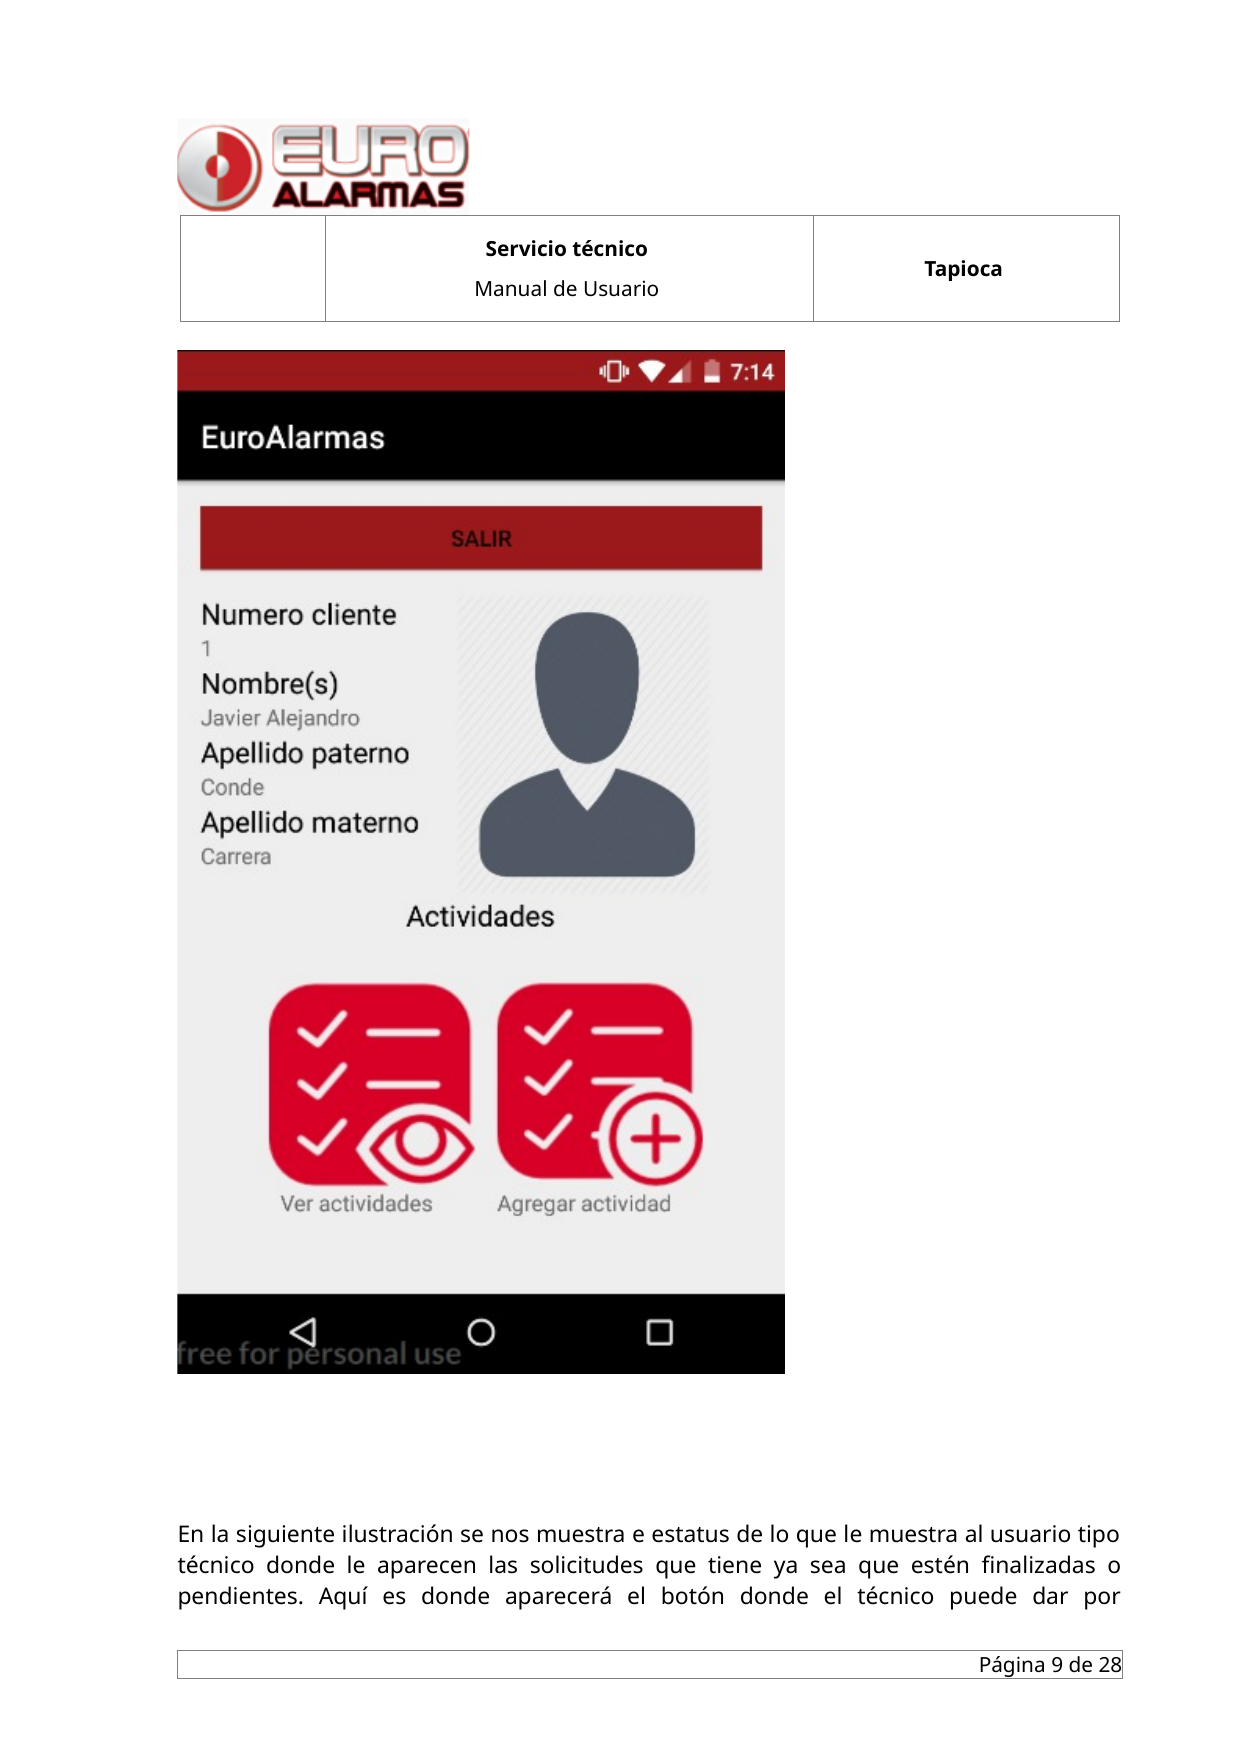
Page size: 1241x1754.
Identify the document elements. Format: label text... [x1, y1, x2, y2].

picture [177, 118, 470, 215]
picture [177, 350, 785, 1374]
